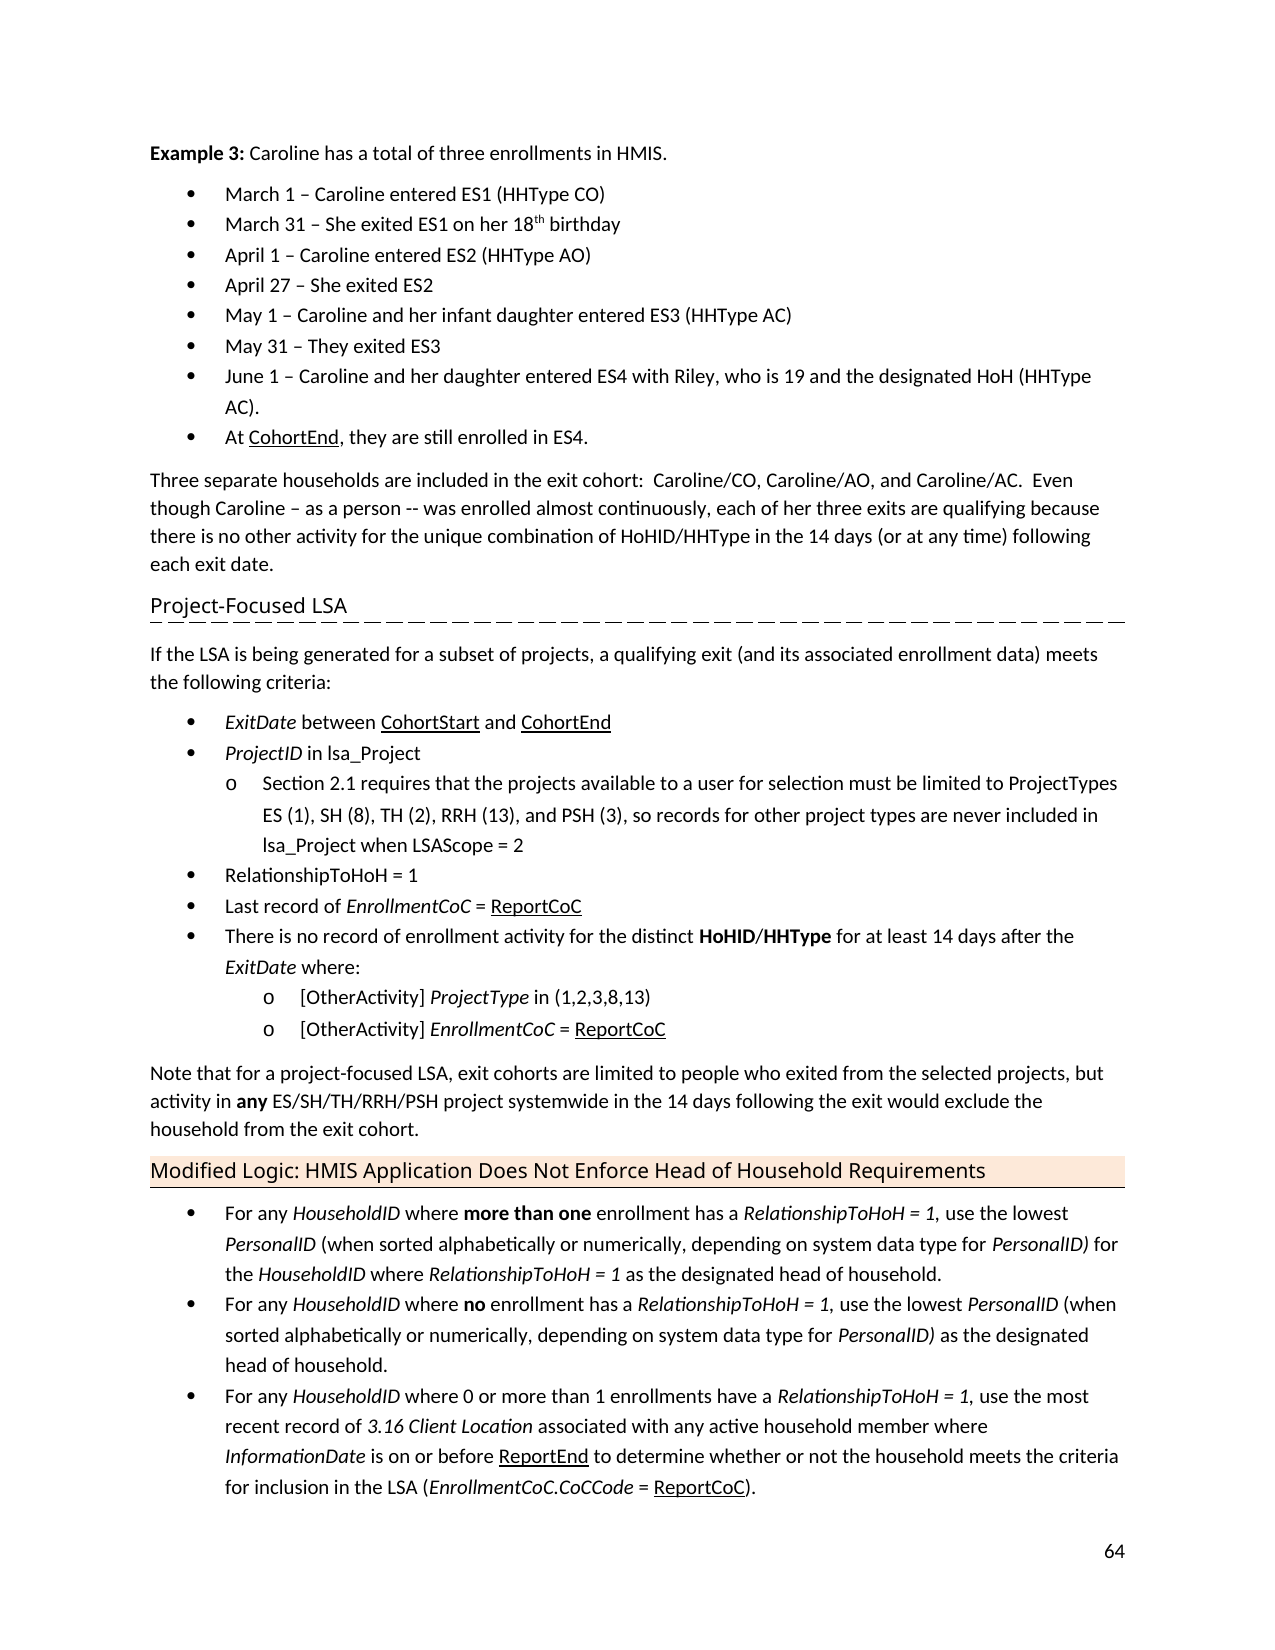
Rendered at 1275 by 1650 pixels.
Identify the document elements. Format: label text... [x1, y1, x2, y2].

list Section 2.1 requires that the projects available to a user for selection must be limited to ProjectTypes ES (1), SH (8), TH (2), RRH (13), and PSH (3), so records for other project types are never included in lsa_Project when LSAScope = 2 [225, 770, 1125, 858]
text Note that for a project-focused LSA, exit cohorts are limited to people who exited from the selected projects, but activity in any ES/SH/TH/RRH/PSH project systemwide in the 14 days following the exit would exclude the household from the exit cohort. [150, 1060, 1125, 1141]
list [OtherActivity] EnrollmentCoC = ReportCoC [262, 1016, 1125, 1042]
text Three separate households are included in the exit cohort: Caroline/CO, Caroline/AO, and Caroline/AC. Even though Caroline – as a person -- was enrolled almost continuously, each of her three exits are qualifying because there is no other activity for the unique combination of HoHID/HHType in the 14 days (or at any time) following each exit date. [150, 467, 1125, 576]
list April 1 – Caroline entered ES2 (HHType AO) [187, 242, 1125, 267]
text If the LSA is being generated for a subset of projects, a qualifying exit (and its associated enrollment data) meets the following criteria: [150, 641, 1125, 694]
subtitle Project-Focused LSA [150, 591, 1125, 623]
list [OtherActivity] ProjectType in (1,2,3,8,13) [262, 984, 1125, 1011]
list June 1 – Caroline and her daughter entered ES4 with Riley, who is 19 and the designated HoH (HHType AC). [187, 363, 1125, 419]
list May 1 – Caroline and her infant daughter entered ES3 (HHType AC) [187, 303, 1125, 328]
list For any HouseholdID where 0 or more than 1 enrollments have a RelationshipToHoH = 1, use the most recent record of 3.16 Client Location associated with any active household member where InformationDate is on or before ReportEnd to determine whether or not the household meets the criteria for inclusion in the LSA (EnrollmentCoC.CoCCode = ReportCoC). [187, 1383, 1125, 1499]
list RelationshipToHoH = 1 [187, 863, 1125, 888]
list There is no record of enrollment activity for the distinct HoHID/HHType for at least 14 days after the ExitDate where: [187, 923, 1125, 979]
list At CohortEnd, they are still enrolled in ES4. [187, 424, 1125, 450]
list For any HouseholdID where more than one enrollment has a RelationshipToHoH = 1, use the lowest PersonalID (when sorted alphabetically or numerically, depending on system data type for PersonalID) for the HouseholdID where RelationshipToHoH = 1 as the designated head of household. [187, 1200, 1125, 1287]
text Example 3: Caroline has a total of three enrollments in HMIS. [150, 141, 1125, 166]
list ProjectID in lsa_Project [187, 740, 1125, 765]
list March 31 – She exited ES1 on her 18th birthday [187, 211, 1125, 237]
list Last record of EnrollmentCoC = ReportCoC [187, 893, 1125, 918]
list March 1 – Caroline entered ES1 (HHType CO) [187, 181, 1125, 206]
list ExitDate between CohortStart and CohortEnd [187, 709, 1125, 735]
subtitle Modified Logic: HMIS Application Does Not Enforce Head of Household Requirements [150, 1156, 1125, 1187]
list April 27 – She exited ES2 [187, 272, 1125, 298]
list May 31 – They exited ES3 [187, 333, 1125, 358]
list For any HouseholdID where no enrollment has a RelationshipToHoH = 1, use the lowest PersonalID (when sorted alphabetically or numerically, depending on system data type for PersonalID) as the designated head of household. [187, 1292, 1125, 1378]
